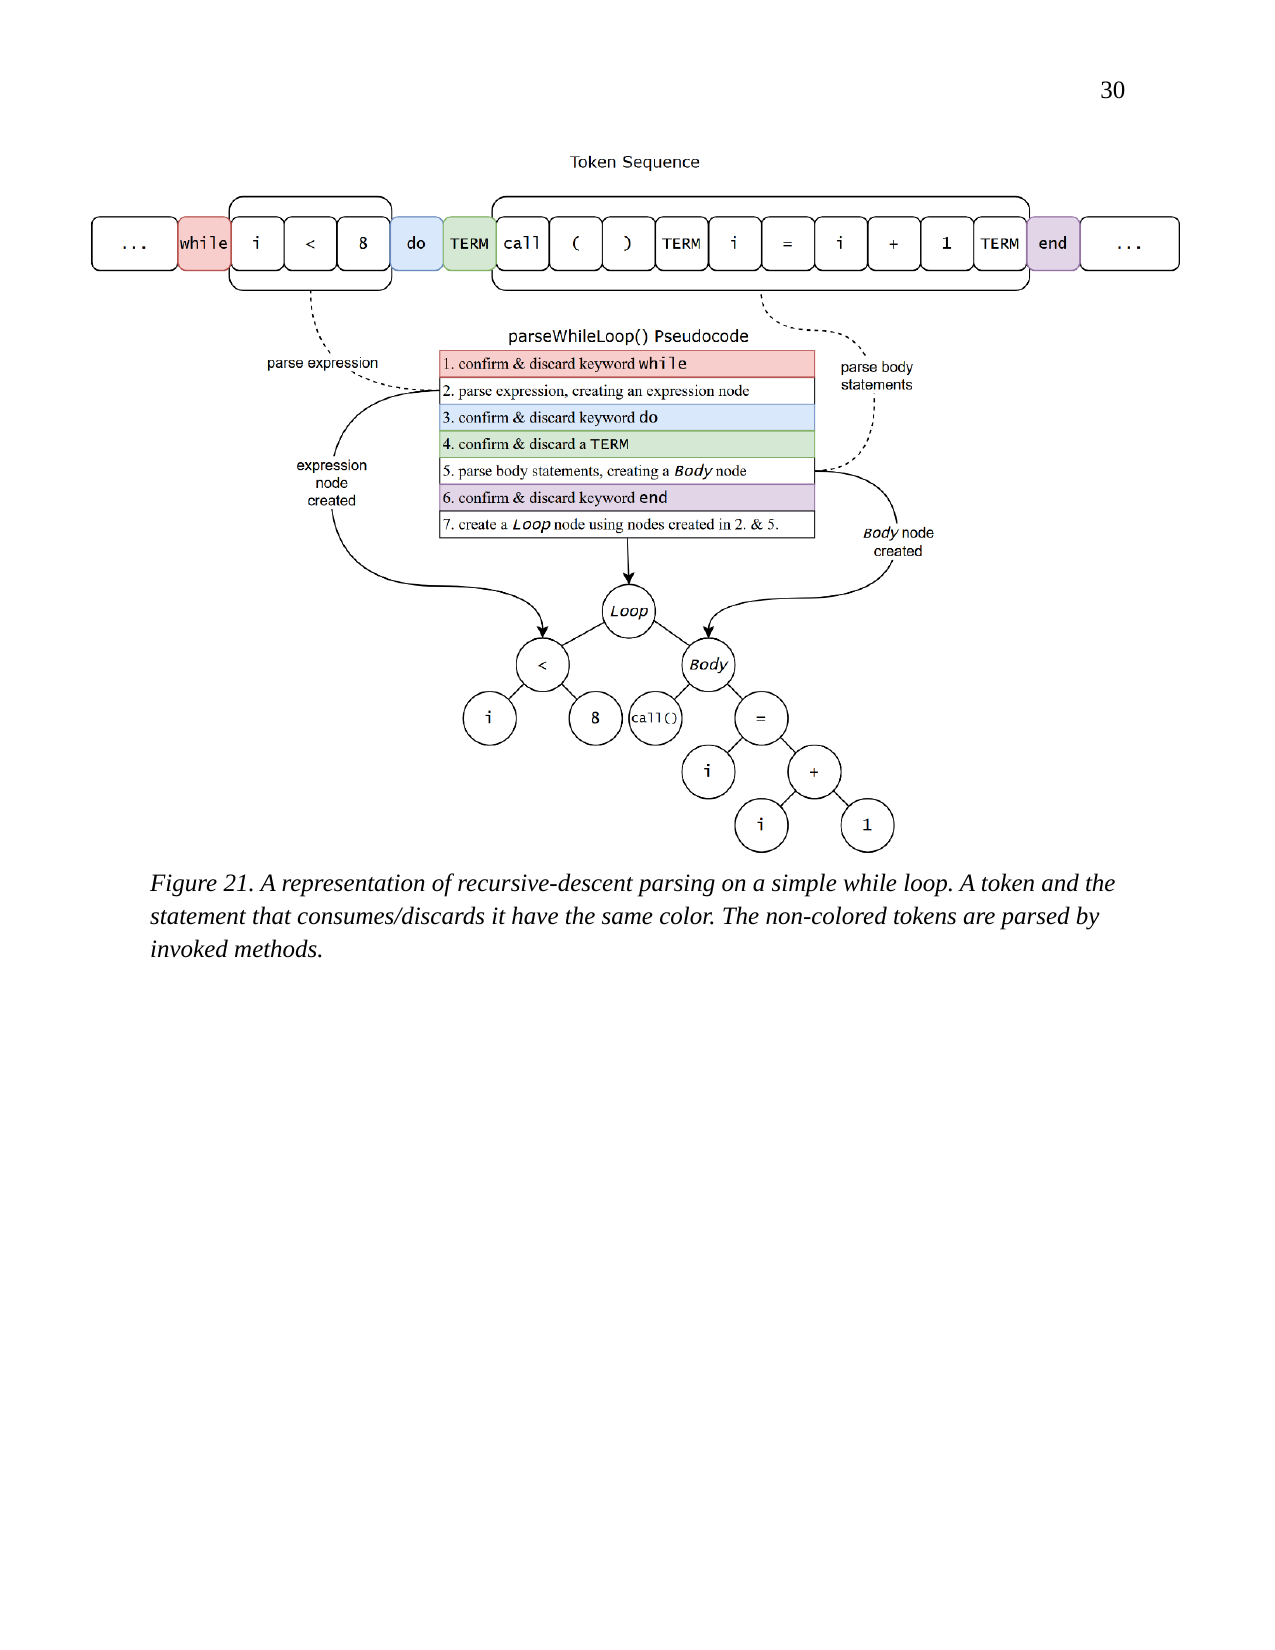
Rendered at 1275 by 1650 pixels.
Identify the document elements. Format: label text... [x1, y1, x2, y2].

picture [83, 150, 1192, 864]
text Figure 21. A representation of recursive-descent parsing on a simple while loop. A token and the statement that consumes/discards it have the same color. The non-colored tokens are parsed by invoked methods. [150, 864, 1125, 963]
